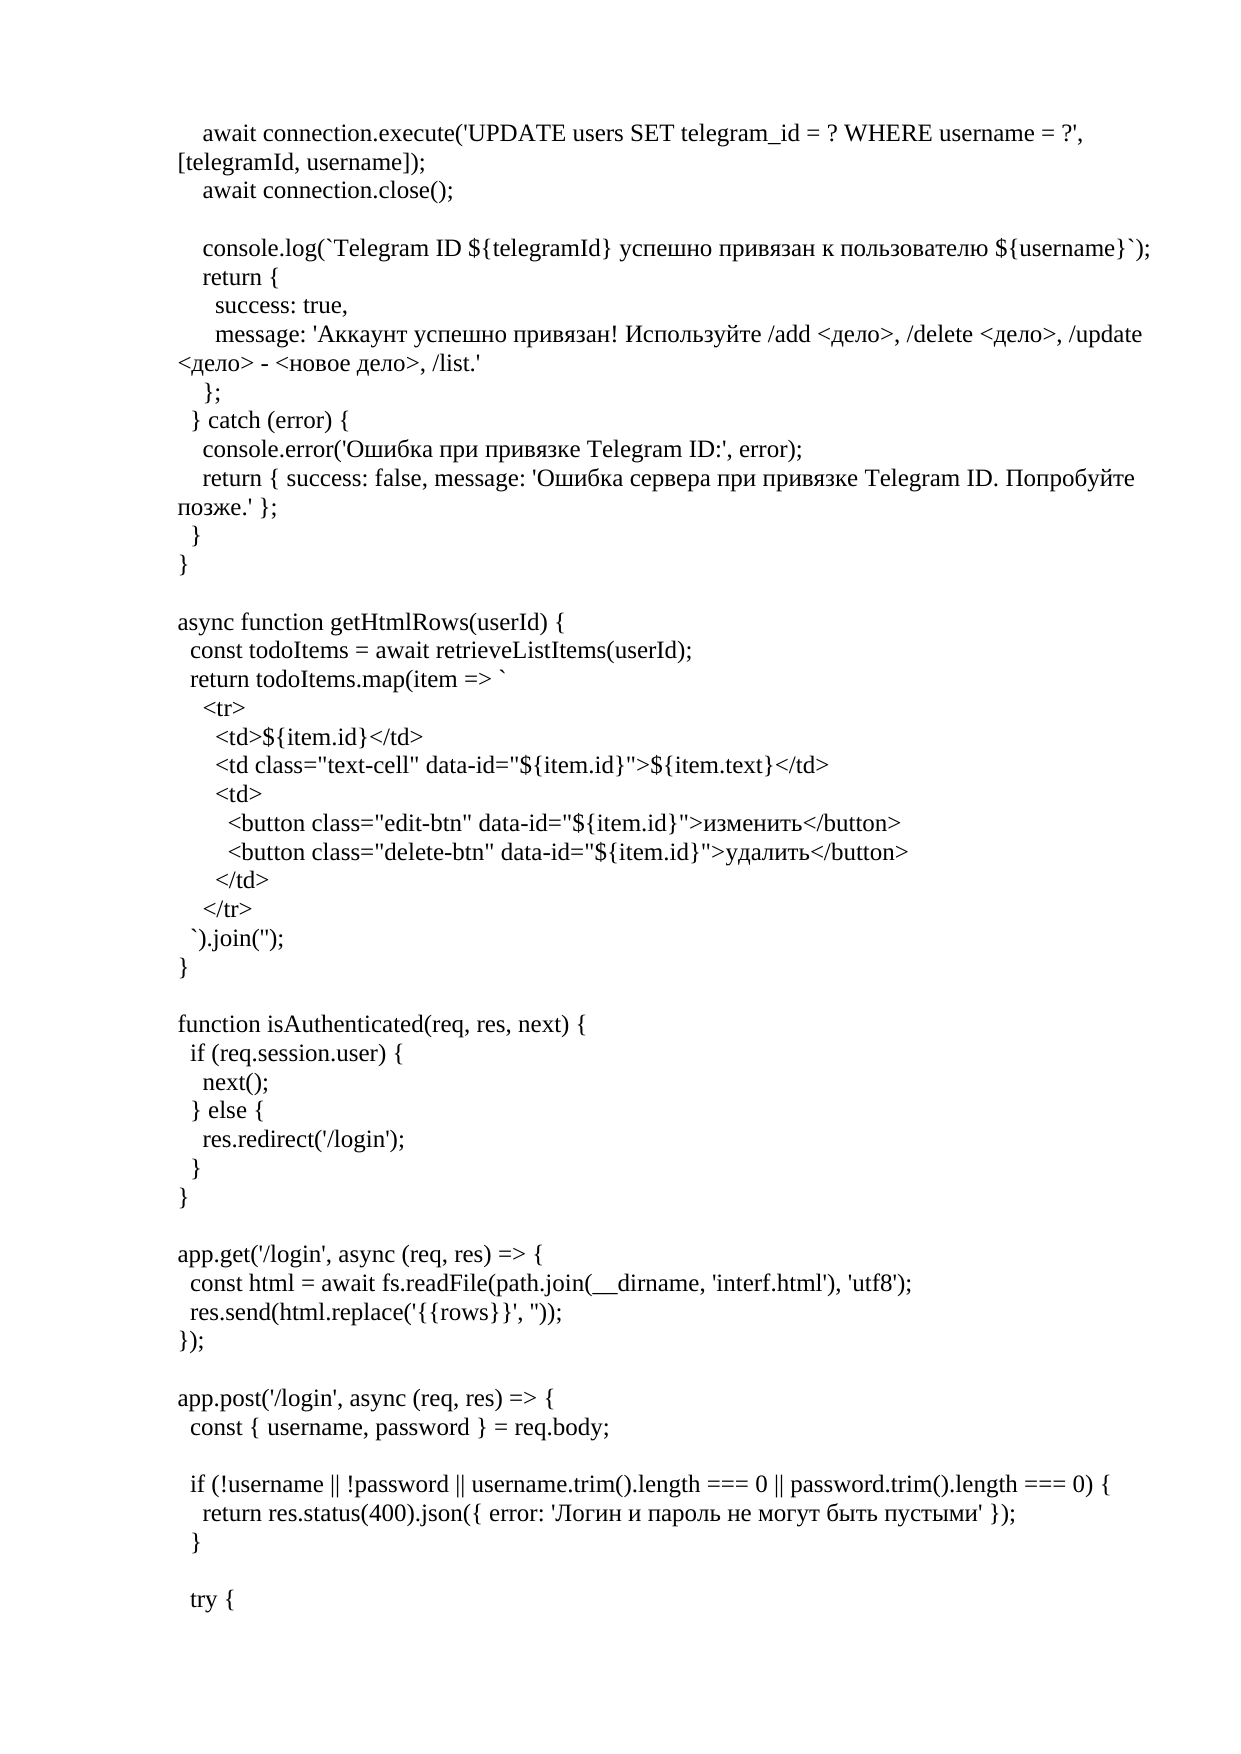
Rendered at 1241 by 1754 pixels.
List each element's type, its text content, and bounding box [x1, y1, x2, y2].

text } [177, 1527, 1181, 1556]
text }; [177, 377, 1181, 406]
text }); [177, 1326, 1181, 1354]
text app.get('/login', async (req, res) => { [177, 1239, 1181, 1268]
text } [177, 952, 1181, 981]
text return { success: false, message: 'Ошибка сервера при привязке Telegram ID. Попробуйте позже.' }; [177, 463, 1181, 521]
text <td class="text-cell" data-id="${item.id}">${item.text}</td> [177, 751, 1181, 779]
text message: 'Аккаунт успешно привязан! Используйте /add <дело>, /delete <дело>, /update <дело> - <новое дело>, /list.' [177, 319, 1181, 377]
text <td> [177, 779, 1181, 808]
text <td>${item.id}</td> [177, 722, 1181, 751]
text const todoItems = await retrieveListItems(userId); [177, 636, 1181, 664]
text await connection.execute('UPDATE users SET telegram_id = ? WHERE username = ?', [telegramId, username]); [177, 118, 1181, 176]
text return res.status(400).json({ error: 'Логин и пароль не могут быть пустыми' }); [177, 1498, 1181, 1527]
text const { username, password } = req.body; [177, 1412, 1181, 1441]
text async function getHtmlRows(userId) { [177, 607, 1181, 636]
text if (req.session.user) { [177, 1038, 1181, 1067]
text <button class="edit-btn" data-id="${item.id}">изменить</button> [177, 808, 1181, 837]
text success: true, [177, 291, 1181, 319]
text <tr> [177, 693, 1181, 722]
text console.error('Ошибка при привязке Telegram ID:', error); [177, 434, 1181, 463]
text return { [177, 262, 1181, 291]
text } catch (error) { [177, 406, 1181, 434]
text if (!username || !password || username.trim().length === 0 || password.trim().length === 0) { [177, 1469, 1181, 1498]
text const html = await fs.readFile(path.join(__dirname, 'interf.html'), 'utf8'); [177, 1268, 1181, 1297]
text </tr> [177, 894, 1181, 923]
text function isAuthenticated(req, res, next) { [177, 1009, 1181, 1038]
text } [177, 1182, 1181, 1211]
text `).join(''); [177, 923, 1181, 952]
text res.send(html.replace('{{rows}}', '')); [177, 1297, 1181, 1326]
text app.post('/login', async (req, res) => { [177, 1383, 1181, 1412]
text } else { [177, 1096, 1181, 1124]
text } [177, 549, 1181, 578]
text </td> [177, 866, 1181, 894]
text next(); [177, 1067, 1181, 1096]
text res.redirect('/login'); [177, 1124, 1181, 1153]
text console.log(`Telegram ID ${telegramId} успешно привязан к пользователю ${username}`); [177, 233, 1181, 262]
text await connection.close(); [177, 176, 1181, 204]
text return todoItems.map(item => ` [177, 664, 1181, 693]
text <button class="delete-btn" data-id="${item.id}">удалить</button> [177, 837, 1181, 866]
text } [177, 521, 1181, 549]
text } [177, 1153, 1181, 1182]
text try { [177, 1584, 1181, 1613]
